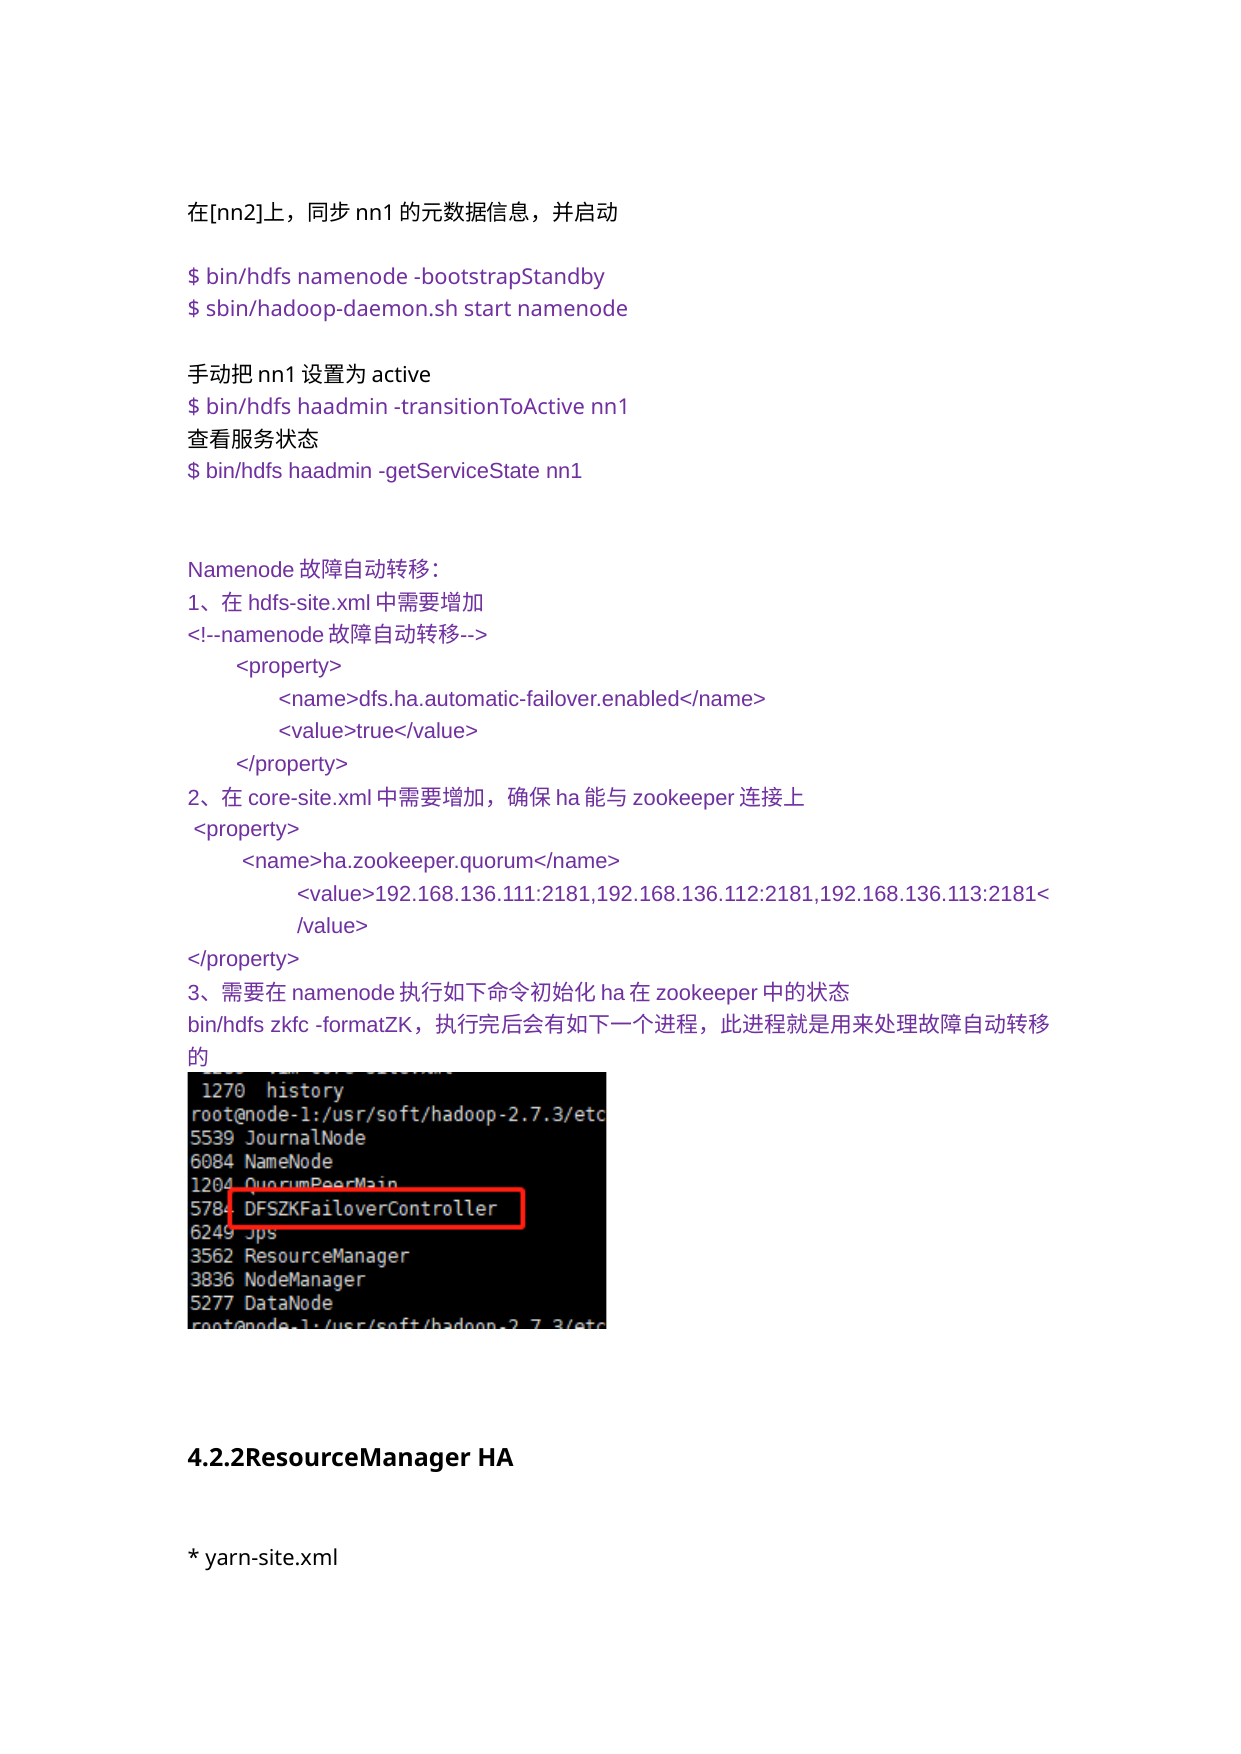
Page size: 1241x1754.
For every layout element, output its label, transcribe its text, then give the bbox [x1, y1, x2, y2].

list <name>ha.zookeeper.quorum</name> <value>192.168.136.111:2181,192.168.136.112:2181,192.168.136.113:2181</value> [187, 844, 1053, 942]
text $ bin/hdfs haadmin -getServiceState nn1 [187, 454, 1053, 487]
text 手动把nn1设置为active [187, 357, 1053, 389]
text $ bin/hdfs haadmin -transitionToActive nn1 [187, 389, 1053, 422]
list </property> [187, 942, 1053, 974]
subtitle 4.2.2ResourceManager HA [187, 1424, 1053, 1489]
list <name>dfs.ha.automatic-failover.enabled</name> [187, 682, 1053, 714]
list 在core-site.xml中需要增加，确保ha能与zookeeper连接上 [187, 779, 1053, 812]
list </property> [187, 747, 1053, 779]
list <property> [187, 812, 1053, 844]
text 查看服务状态 [187, 422, 1053, 454]
list bin/hdfs zkfc -formatZK，执行完后会有如下一个进程，此进程就是用来处理故障自动转移的 [187, 1007, 1053, 1072]
picture [187, 1072, 607, 1329]
text Namenode故障自动转移： [187, 552, 1053, 584]
list <value>true</value> [187, 714, 1053, 747]
text $ bin/hdfs namenode -bootstrapStandby [187, 259, 1053, 292]
list 在hdfs-site.xml中需要增加 [187, 584, 1053, 617]
list <!--namenode故障自动转移--> [187, 617, 1053, 649]
text * yarn-site.xml [187, 1541, 1053, 1573]
list <property> [187, 649, 1053, 682]
text $ sbin/hadoop-daemon.sh start namenode [187, 292, 1053, 324]
text 在[nn2]上，同步nn1的元数据信息，并启动 [187, 194, 1053, 227]
list 需要在namenode执行如下命令初始化ha在zookeeper中的状态 [187, 974, 1053, 1007]
